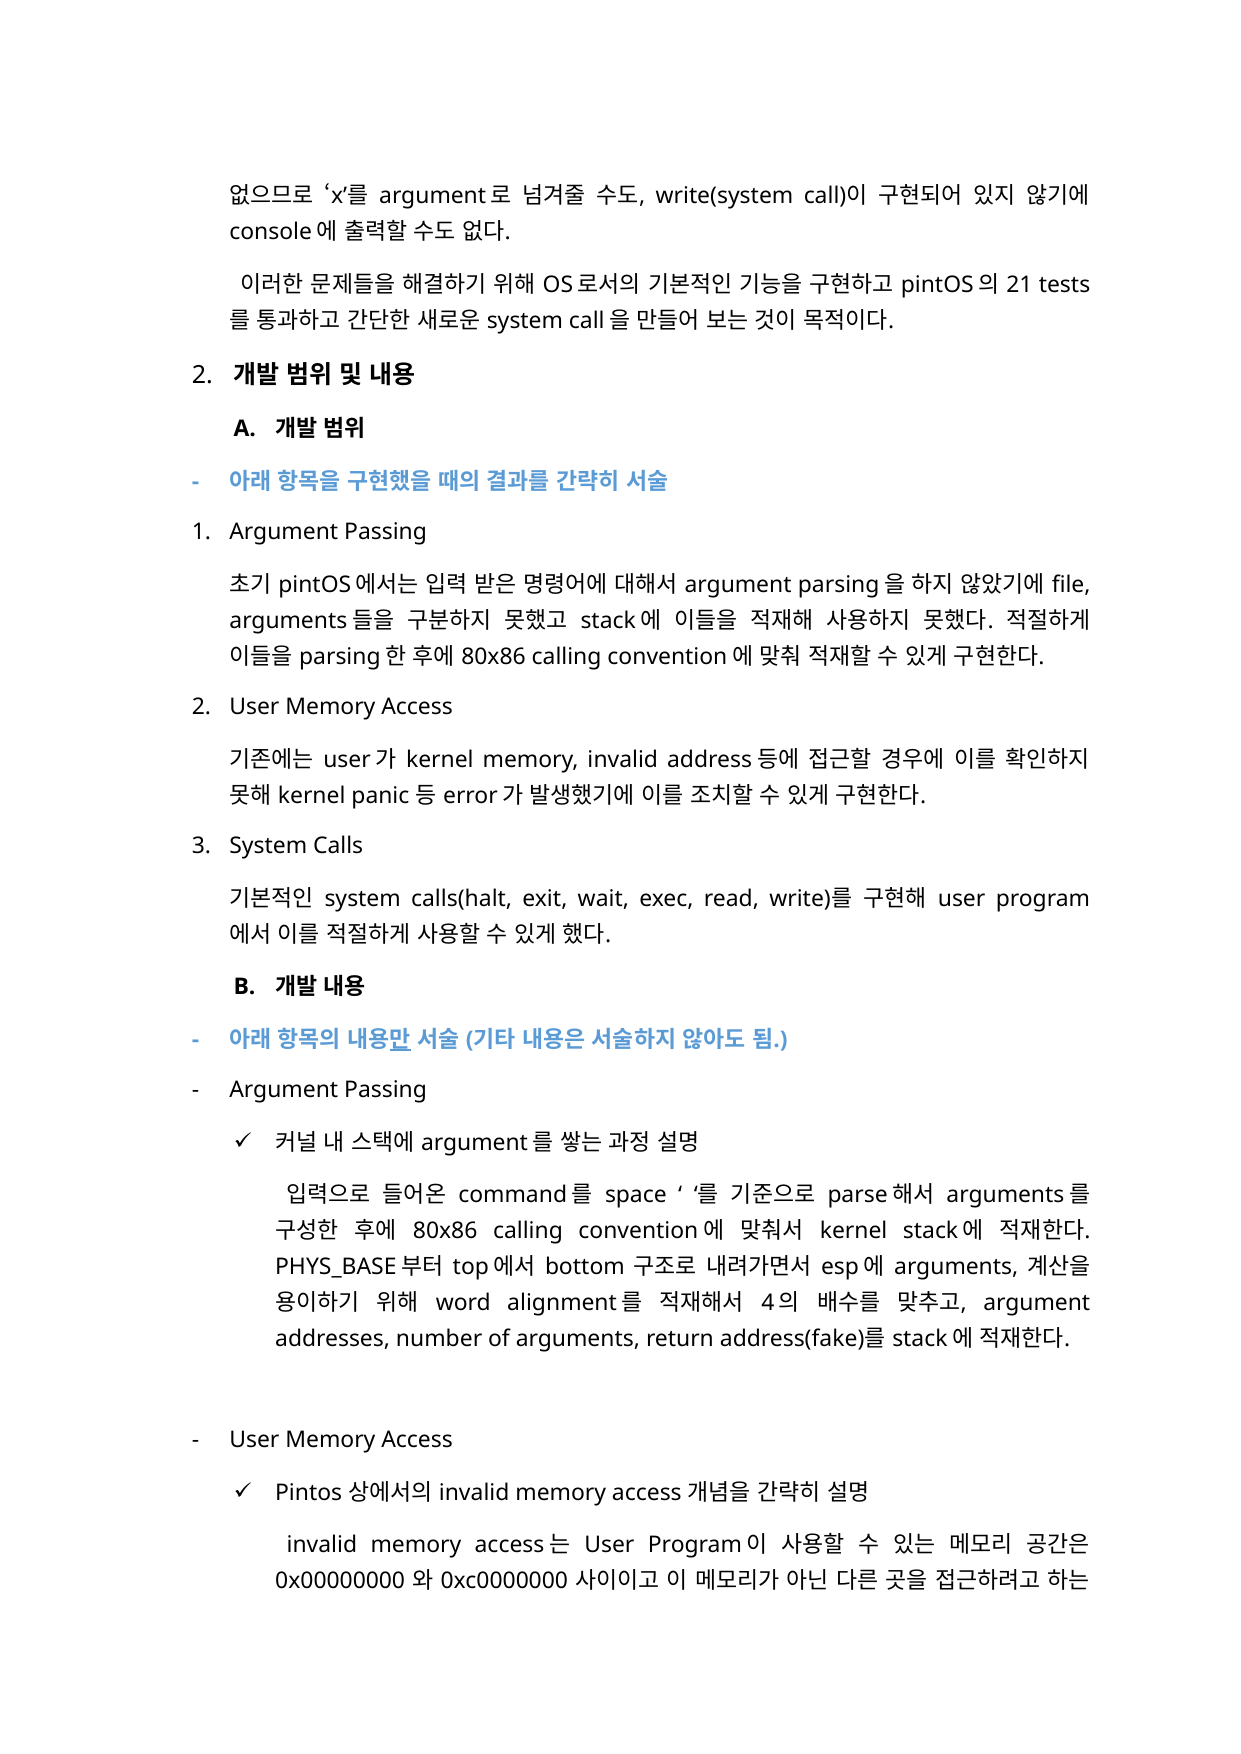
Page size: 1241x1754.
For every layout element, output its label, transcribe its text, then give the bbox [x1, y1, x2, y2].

list 개발 내용 [233, 968, 1090, 1001]
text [229, 177, 1090, 246]
list 개발 범위 및 내용 [192, 354, 1090, 391]
text 이러한 문제들을 해결하기 위해 OS로서의 기본적인 기능을 구현하고 pintOS의 21 tests 를 통과하고 간단한 새로운 system call을 만들어 보는 것이 목적이다. [229, 266, 1090, 335]
list 아래 항목의 내용만 서술 (기타 내용은 서술하지 않아도 됨.) [192, 1021, 1090, 1054]
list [275, 1526, 1090, 1595]
text 입력으로 들어온 command를 space ‘ ‘를 기준으로 parse해서 arguments를 구성한 후에 80x86 calling convention에 맞춰서 kernel stack에 적재한다. PHYS_BASE부터 top에서 bottom 구조로 내려가면서 esp에 arguments, 계산을 용이하기 위해 word alignment를 적재해서 4의 배수를 맞추고, argument addresses, number of arguments, return address(fake)를 stack에 적재한다. [275, 1176, 1090, 1353]
list 기존에는 user가 kernel memory, invalid address등에 접근할 경우에 이를 확인하지 못해 kernel panic 등 error가 발생했기에 이를 조치할 수 있게 구현한다. [229, 741, 1090, 810]
list 커널 내 스택에 argument를 쌓는 과정 설명 [233, 1124, 1090, 1157]
list Argument Passing [192, 515, 1090, 546]
list 초기 pintOS에서는 입력 받은 명령어에 대해서 argument parsing을 하지 않았기에 file, arguments들을 구분하지 못했고 stack에 이들을 적재해 사용하지 못했다. 적절하게 이들을 parsing한 후에 80x86 calling convention에 맞춰 적재할 수 있게 구현한다. [229, 566, 1090, 671]
list 아래 항목을 구현했을 때의 결과를 간략히 서술 [192, 463, 1090, 496]
list Pintos 상에서의 invalid memory access 개념을 간략히 설명 [233, 1473, 1090, 1507]
list System Calls [192, 829, 1090, 860]
list Argument Passing [192, 1073, 1090, 1104]
list 개발 범위 [233, 410, 1090, 443]
text 기본적인 system calls(halt, exit, wait, exec, read, write)를 구현해 user program에서 이를 적절하게 사용할 수 있게 했다. [229, 879, 1090, 949]
list User Memory Access [192, 690, 1090, 721]
list User Memory Access [192, 1423, 1090, 1454]
